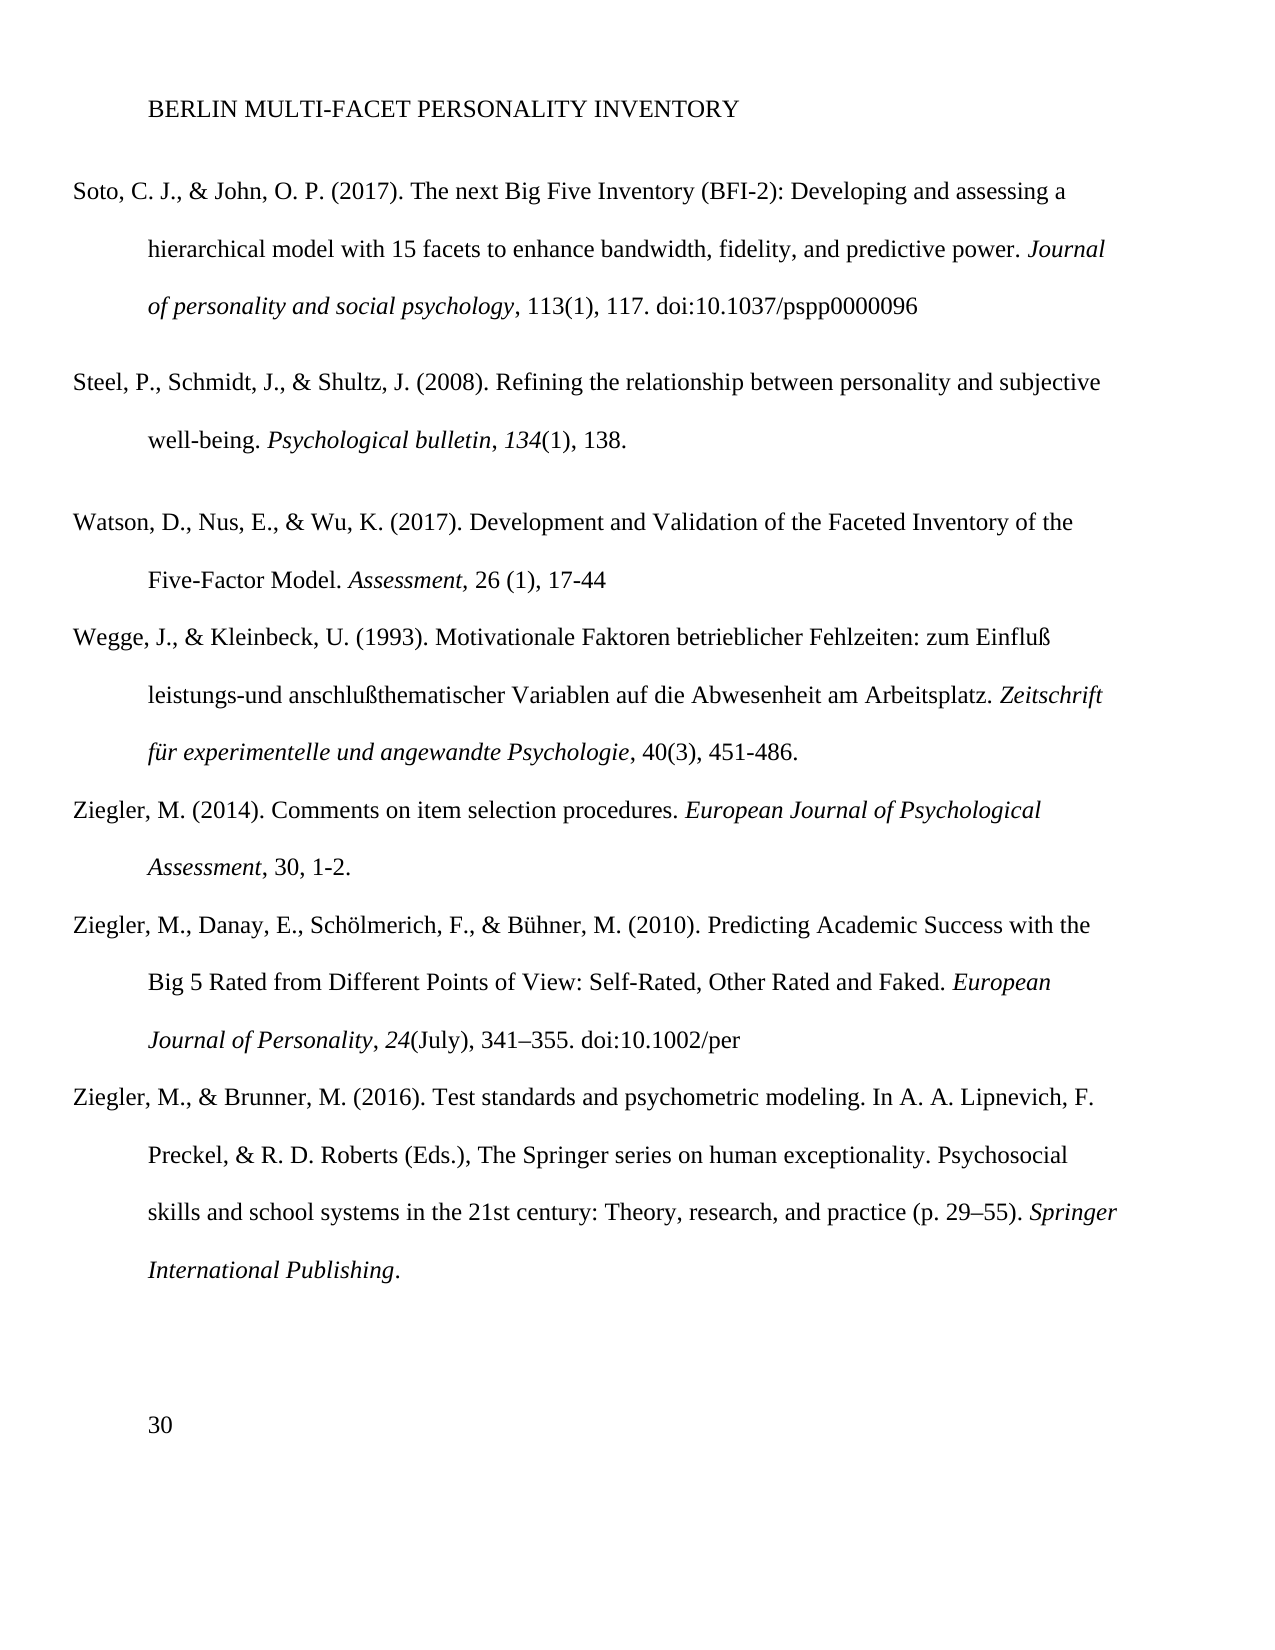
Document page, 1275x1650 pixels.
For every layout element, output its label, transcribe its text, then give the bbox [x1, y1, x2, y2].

text Ziegler, M., & Brunner, M. (2016). Test standards and psychometric modeling. In A. A. Lipnevich, F. Preckel, & R. D. Roberts (Eds.), The Springer series on human exceptionality. Psychosocial skills and school systems in the 21st century: Theory, research, and practice (p. 29–55). Springer International Publishing. [73, 1082, 1127, 1284]
text Soto, C. J., & John, O. P. (2017). The next Big Five Inventory (BFI-2): Developing and assessing a hierarchical model with 15 facets to enhance bandwidth, fidelity, and predictive power. Journal of personality and social psychology, 113(1), 117. doi:10.1037/pspp0000096 [73, 176, 1127, 320]
text Ziegler, M., Danay, E., Schölmerich, F., & Bühner, M. (2010). Predicting Academic Success with the Big 5 Rated from Different Points of View: Self-Rated, Other Rated and Faked. European Journal of Personality, 24(July), 341–355. doi:10.1002/per [73, 910, 1127, 1054]
text Steel, P., Schmidt, J., & Shultz, J. (2008). Refining the relationship between personality and subjective well-being. Psychological bulletin, 134(1), 138. [73, 367, 1127, 454]
text Wegge, J., & Kleinbeck, U. (1993). Motivationale Faktoren betrieblicher Fehlzeiten: zum Einfluß leistungs-und anschlußthematischer Variablen auf die Abwesenheit am Arbeitsplatz. Zeitschrift für experimentelle und angewandte Psychologie, 40(3), 451-486. [73, 622, 1127, 766]
text Watson, D., Nus, E., & Wu, K. (2017). Development and Validation of the Faceted Inventory of the Five-Factor Model. Assessment, 26 (1), 17-44 [73, 507, 1127, 594]
text Ziegler, M. (2014). Comments on item selection procedures. European Journal of Psychological Assessment, 30, 1-2. [73, 795, 1127, 881]
